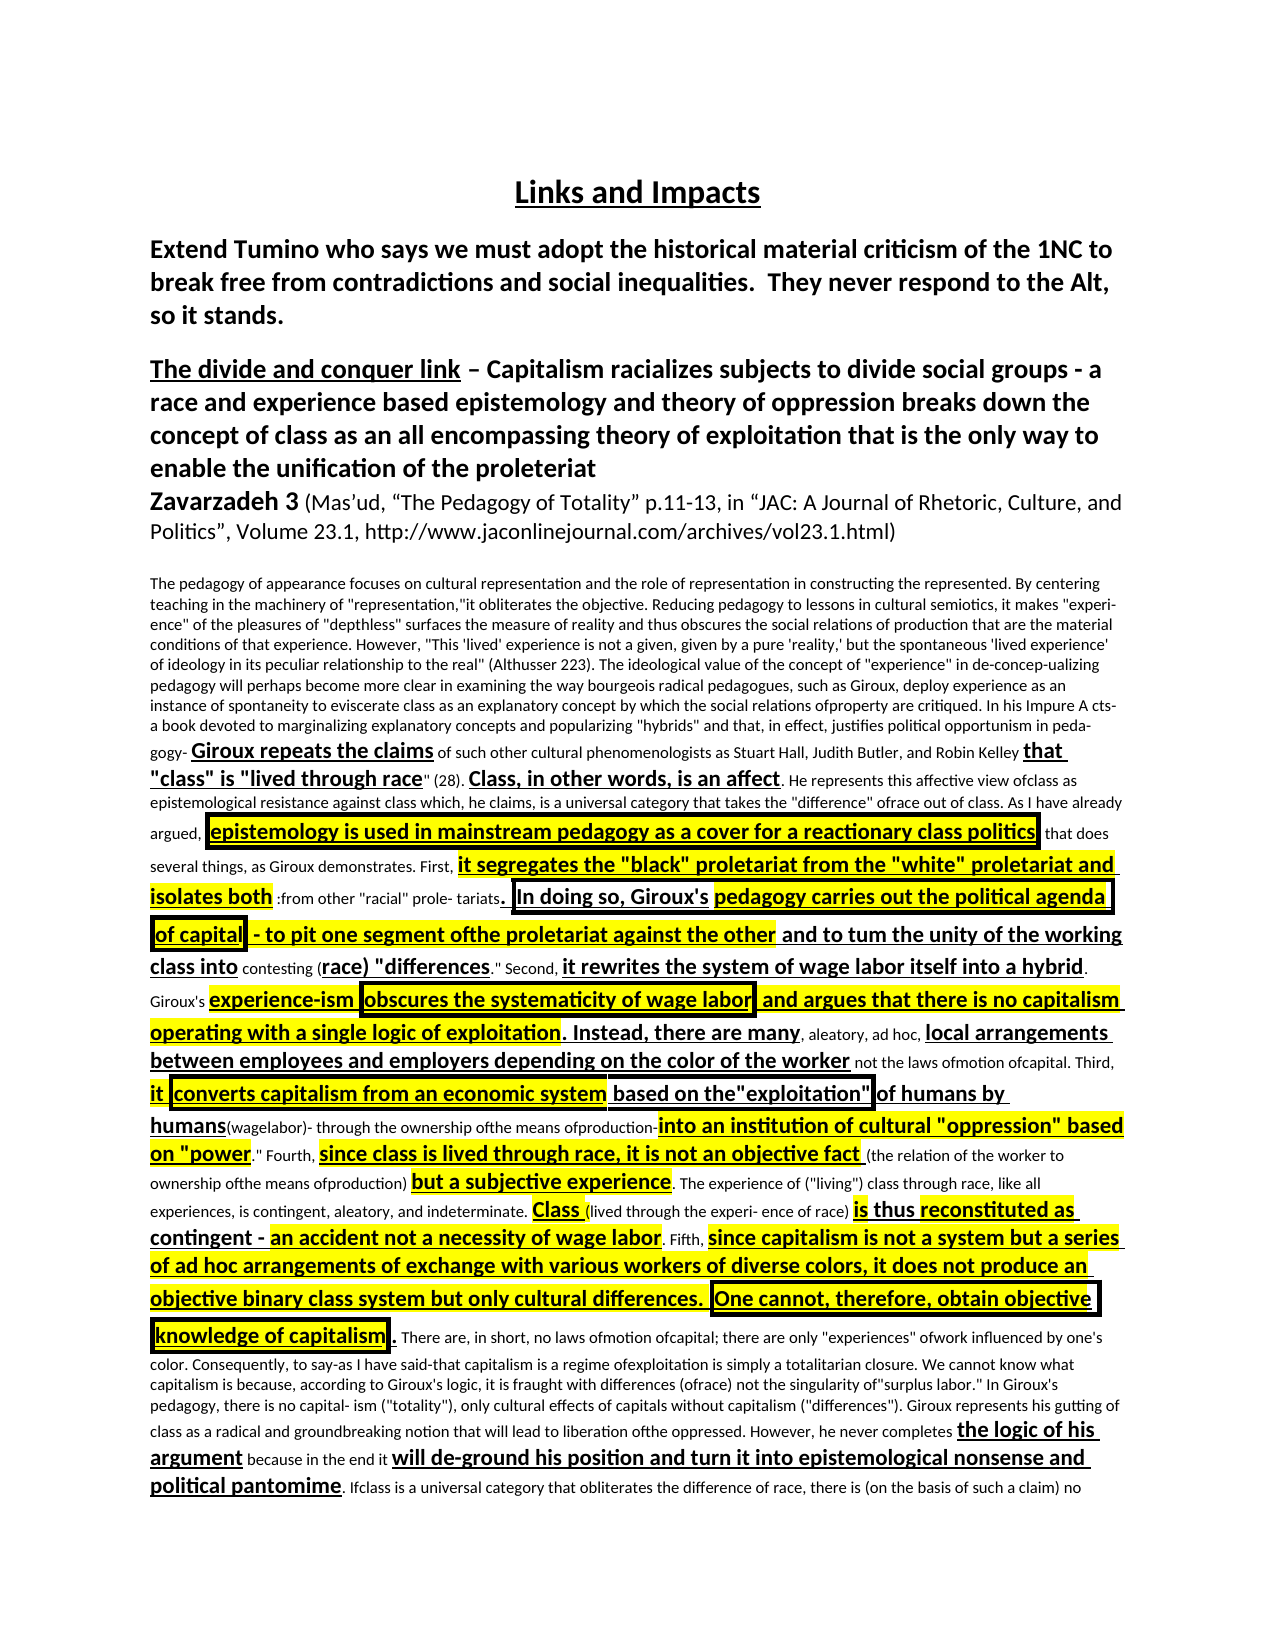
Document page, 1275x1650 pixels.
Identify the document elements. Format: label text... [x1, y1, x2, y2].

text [150, 1249, 1125, 1499]
subtitle The divide and conquer link – Capitalism racializes subjects to divide social groups - a race and experience based epistemology and theory of oppression breaks down the concept of class as an all encompassing theory of exploitation that is the only way to enable the unification of the proleteriat [150, 352, 1125, 484]
text Zavarzadeh 3 (Mas’ud, “The Pedagogy of Totality” p.11-13, in “JAC: A Journal of Rhetoric, Culture, and Politics”, Volume 23.1, http://www.jaconlinejournal.com/archives/vol23.1.html) [150, 484, 1125, 545]
subtitle Extend Tumino who says we must adopt the historical material criticism of the 1NC to break free from contradictions and social inequalities. They never respond to the Alt, so it stands. [150, 232, 1125, 331]
subtitle Links and Impacts [150, 171, 1125, 212]
